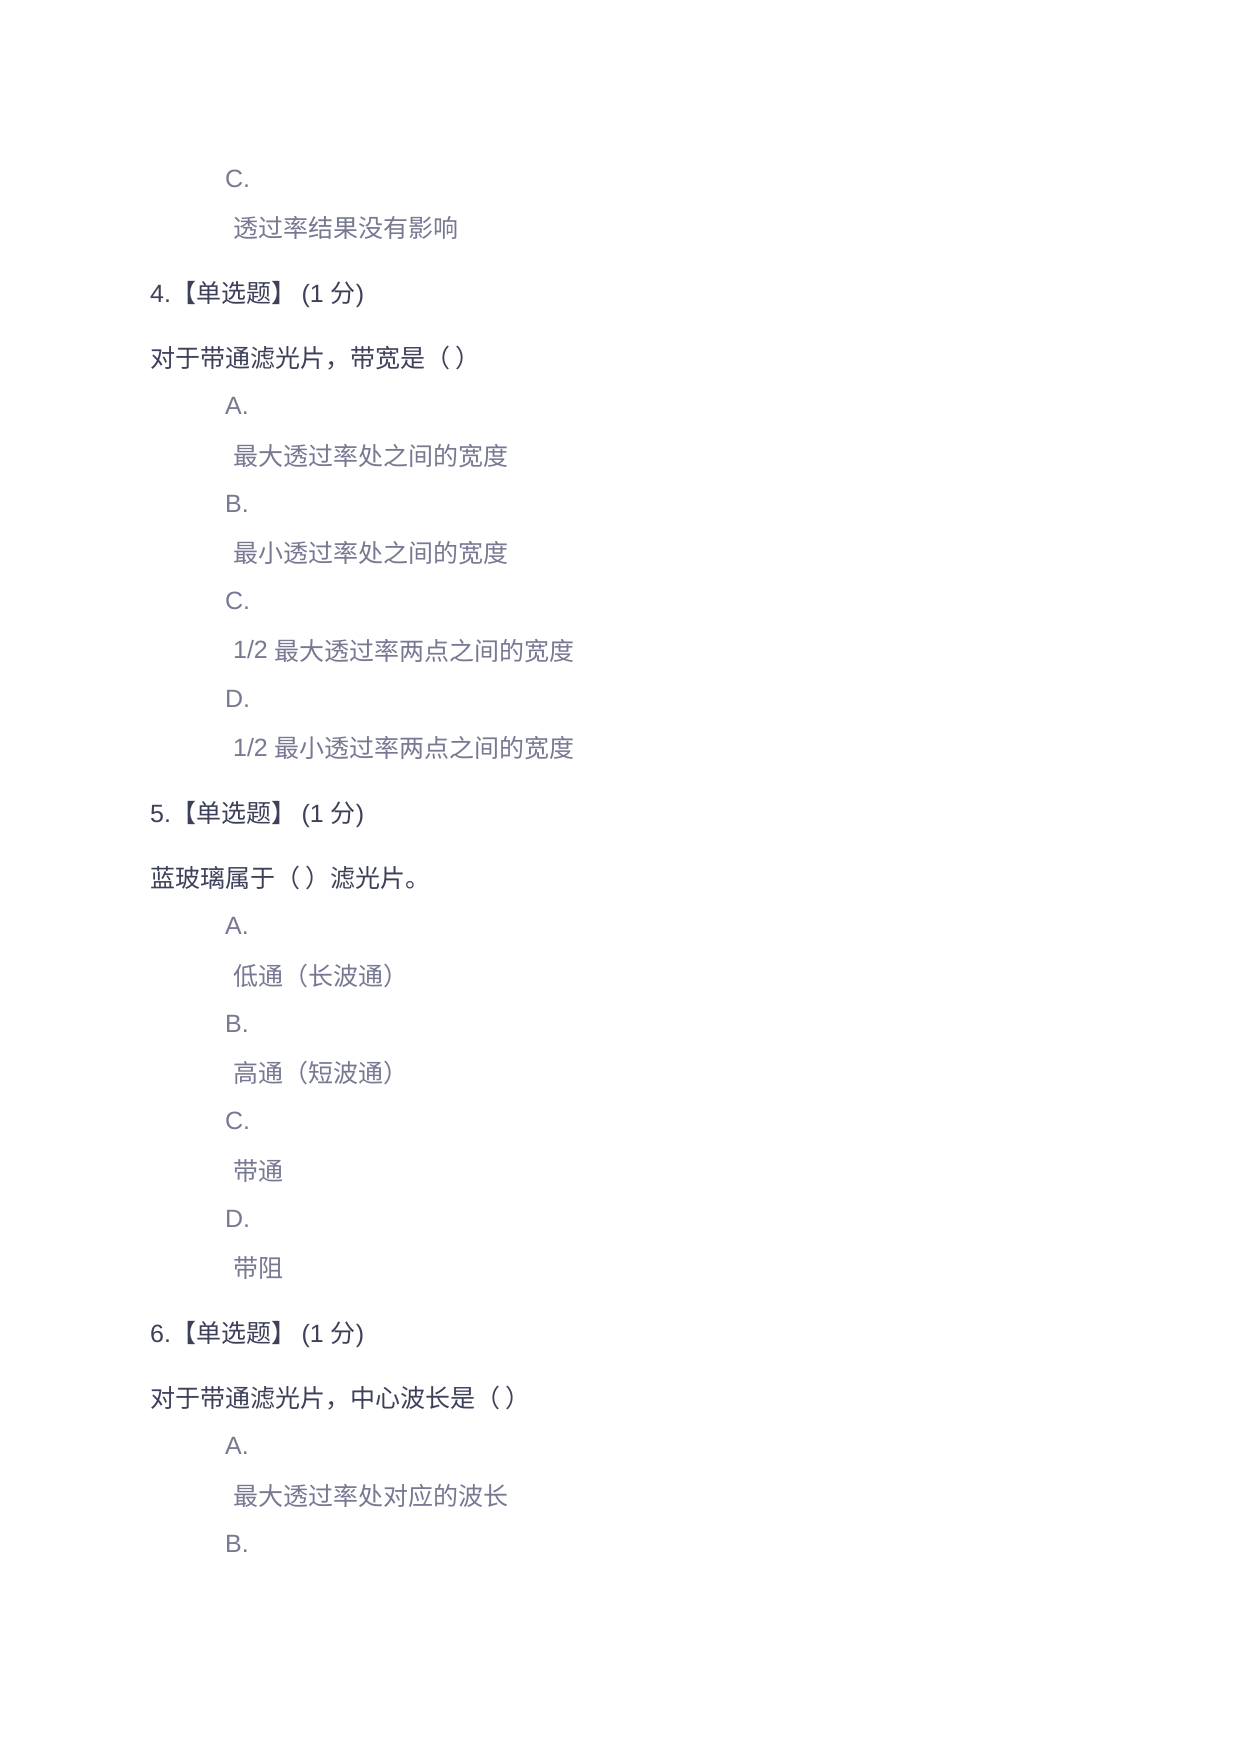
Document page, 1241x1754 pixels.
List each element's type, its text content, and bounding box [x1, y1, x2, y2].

text 最小透过率处之间的宽度 [233, 519, 1090, 584]
text C. [225, 162, 1090, 194]
text 1/2 最小透过率两点之间的宽度 [233, 714, 1090, 779]
text 对于带通滤光片，中心波长是（ ） [150, 1364, 1090, 1429]
text 6.【单选题】 (1 分) [150, 1299, 1090, 1364]
text 带通 [233, 1137, 1090, 1202]
text 1/2 最大透过率两点之间的宽度 [233, 617, 1090, 682]
text 带阻 [233, 1234, 1090, 1299]
text 对于带通滤光片，带宽是（ ） [150, 324, 1090, 389]
text B. [225, 1007, 1090, 1039]
text 高通（短波通） [233, 1039, 1090, 1104]
text 透过率结果没有影响 [233, 194, 1090, 259]
text 低通（长波通） [233, 942, 1090, 1007]
text B. [225, 1527, 1090, 1559]
text C. [225, 1104, 1090, 1137]
text A. [225, 909, 1090, 942]
text 最大透过率处对应的波长 [233, 1462, 1090, 1527]
text B. [225, 487, 1090, 519]
text A. [225, 1429, 1090, 1462]
text 4.【单选题】 (1 分) [150, 259, 1090, 324]
text 5.【单选题】 (1 分) [150, 779, 1090, 844]
text 蓝玻璃属于（ ）滤光片。 [150, 844, 1090, 909]
text C. [225, 584, 1090, 617]
text A. [225, 389, 1090, 422]
text 最大透过率处之间的宽度 [233, 422, 1090, 487]
text D. [225, 682, 1090, 714]
text D. [225, 1202, 1090, 1234]
